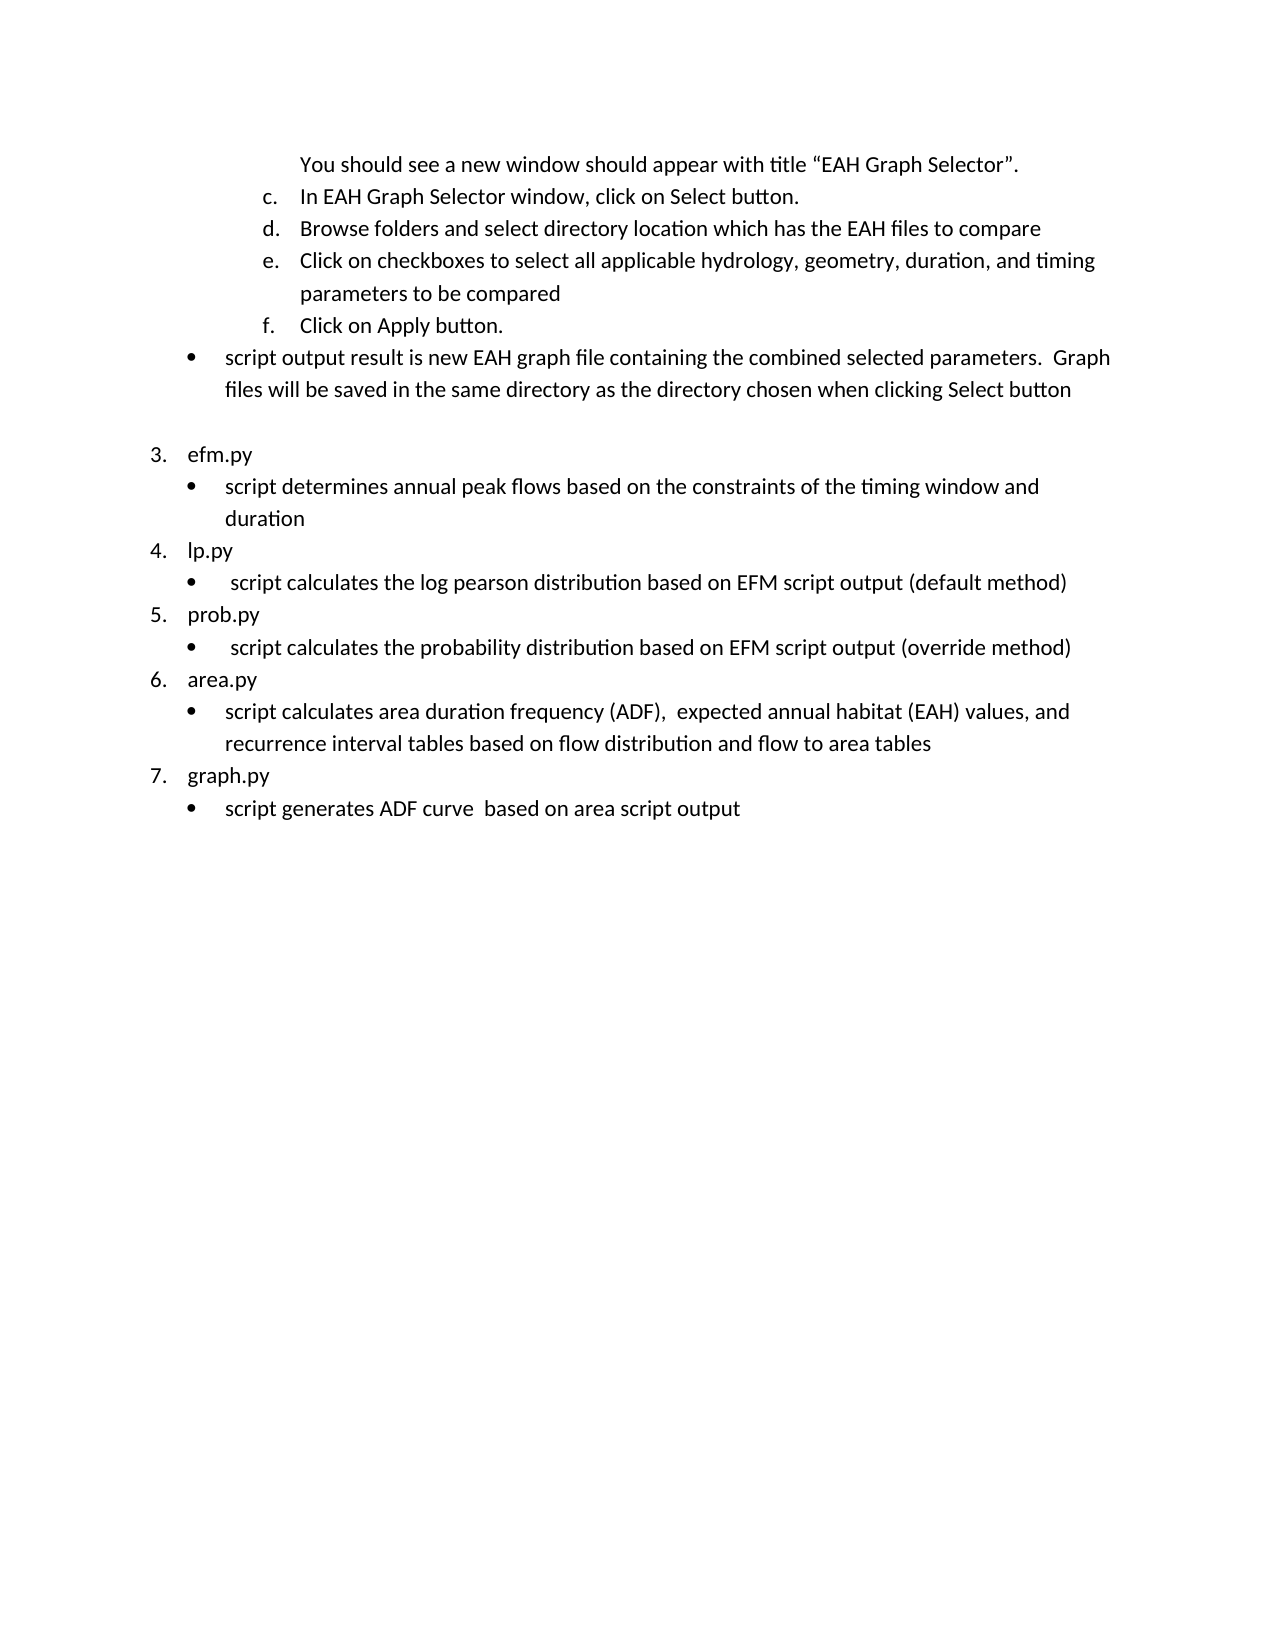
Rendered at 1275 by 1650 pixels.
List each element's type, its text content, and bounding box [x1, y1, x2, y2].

list In EAH Graph Selector window, click on Select button. [262, 182, 1125, 210]
list script calculates the log pearson distribution based on EFM script output (default method) [187, 568, 1125, 596]
list area.py [150, 665, 1125, 693]
list prob.py [150, 601, 1125, 629]
list Click on checkboxes to select all applicable hydrology, geometry, duration, and timing parameters to be compared [262, 247, 1125, 307]
list lp.py [150, 536, 1125, 564]
list script calculates area duration frequency (ADF), expected annual habitat (EAH) values, and recurrence interval tables based on flow distribution and flow to area tables [187, 697, 1125, 757]
list efm.py [150, 440, 1125, 468]
list graph.py [150, 762, 1125, 789]
list script output result is new EAH graph file containing the combined selected parameters. Graph files will be saved in the same directory as the directory chosen when clicking Select button [187, 343, 1125, 403]
list script determines annual peak flows based on the constraints of the timing window and duration [187, 472, 1125, 532]
list script generates ADF curve based on area script output [187, 794, 1125, 822]
list script calculates the probability distribution based on EFM script output (override method) [187, 633, 1125, 661]
list You should see a new window should appear with title “EAH Graph Selector”. [300, 150, 1125, 178]
list Browse folders and select directory location which has the EAH files to compare [262, 214, 1125, 242]
list Click on Apply button. [262, 311, 1125, 339]
